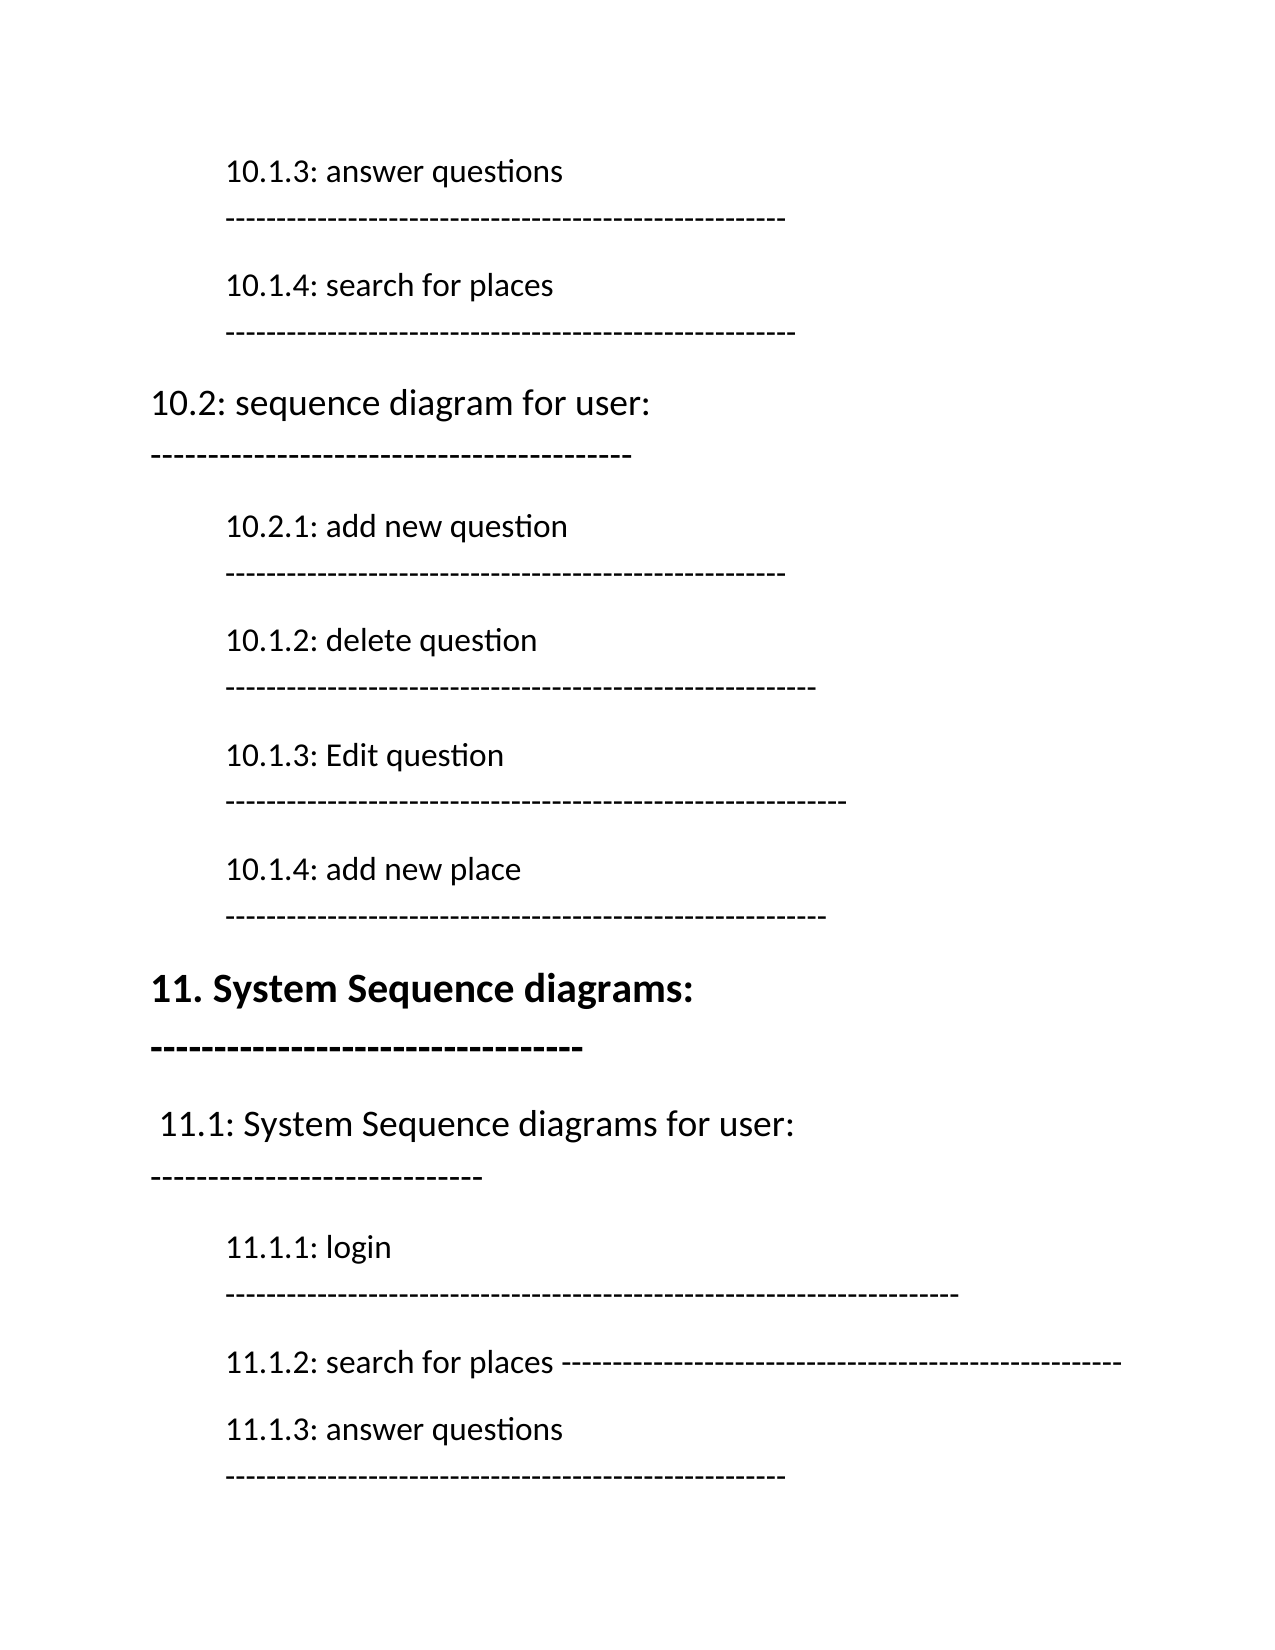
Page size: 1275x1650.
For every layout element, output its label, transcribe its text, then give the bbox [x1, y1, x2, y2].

text 10.1.4: add new place ----------------------------------------------------------- [225, 848, 1125, 936]
text 10.2.1: add new question ------------------------------------------------------- [225, 505, 1125, 592]
text 10.1.2: delete question ---------------------------------------------------------- [225, 619, 1125, 707]
text 10.1.3: answer questions ------------------------------------------------------- [225, 150, 1125, 237]
text 10.1.3: Edit question ------------------------------------------------------------- [225, 734, 1125, 821]
text 11. System Sequence diagrams: ---------------------------------- [150, 962, 1125, 1072]
text 11.1.3: answer questions ------------------------------------------------------- [225, 1408, 1125, 1496]
text 11.1.2: search for places ------------------------------------------------------- [225, 1341, 1125, 1382]
text 11.1.1: login ------------------------------------------------------------------------ [225, 1226, 1125, 1314]
text 11.1: System Sequence diagrams for user: ----------------------------- [150, 1100, 1125, 1199]
text 10.2: sequence diagram for user: ------------------------------------------ [150, 379, 1125, 477]
text 10.1.4: search for places -------------------------------------------------------- [225, 264, 1125, 352]
